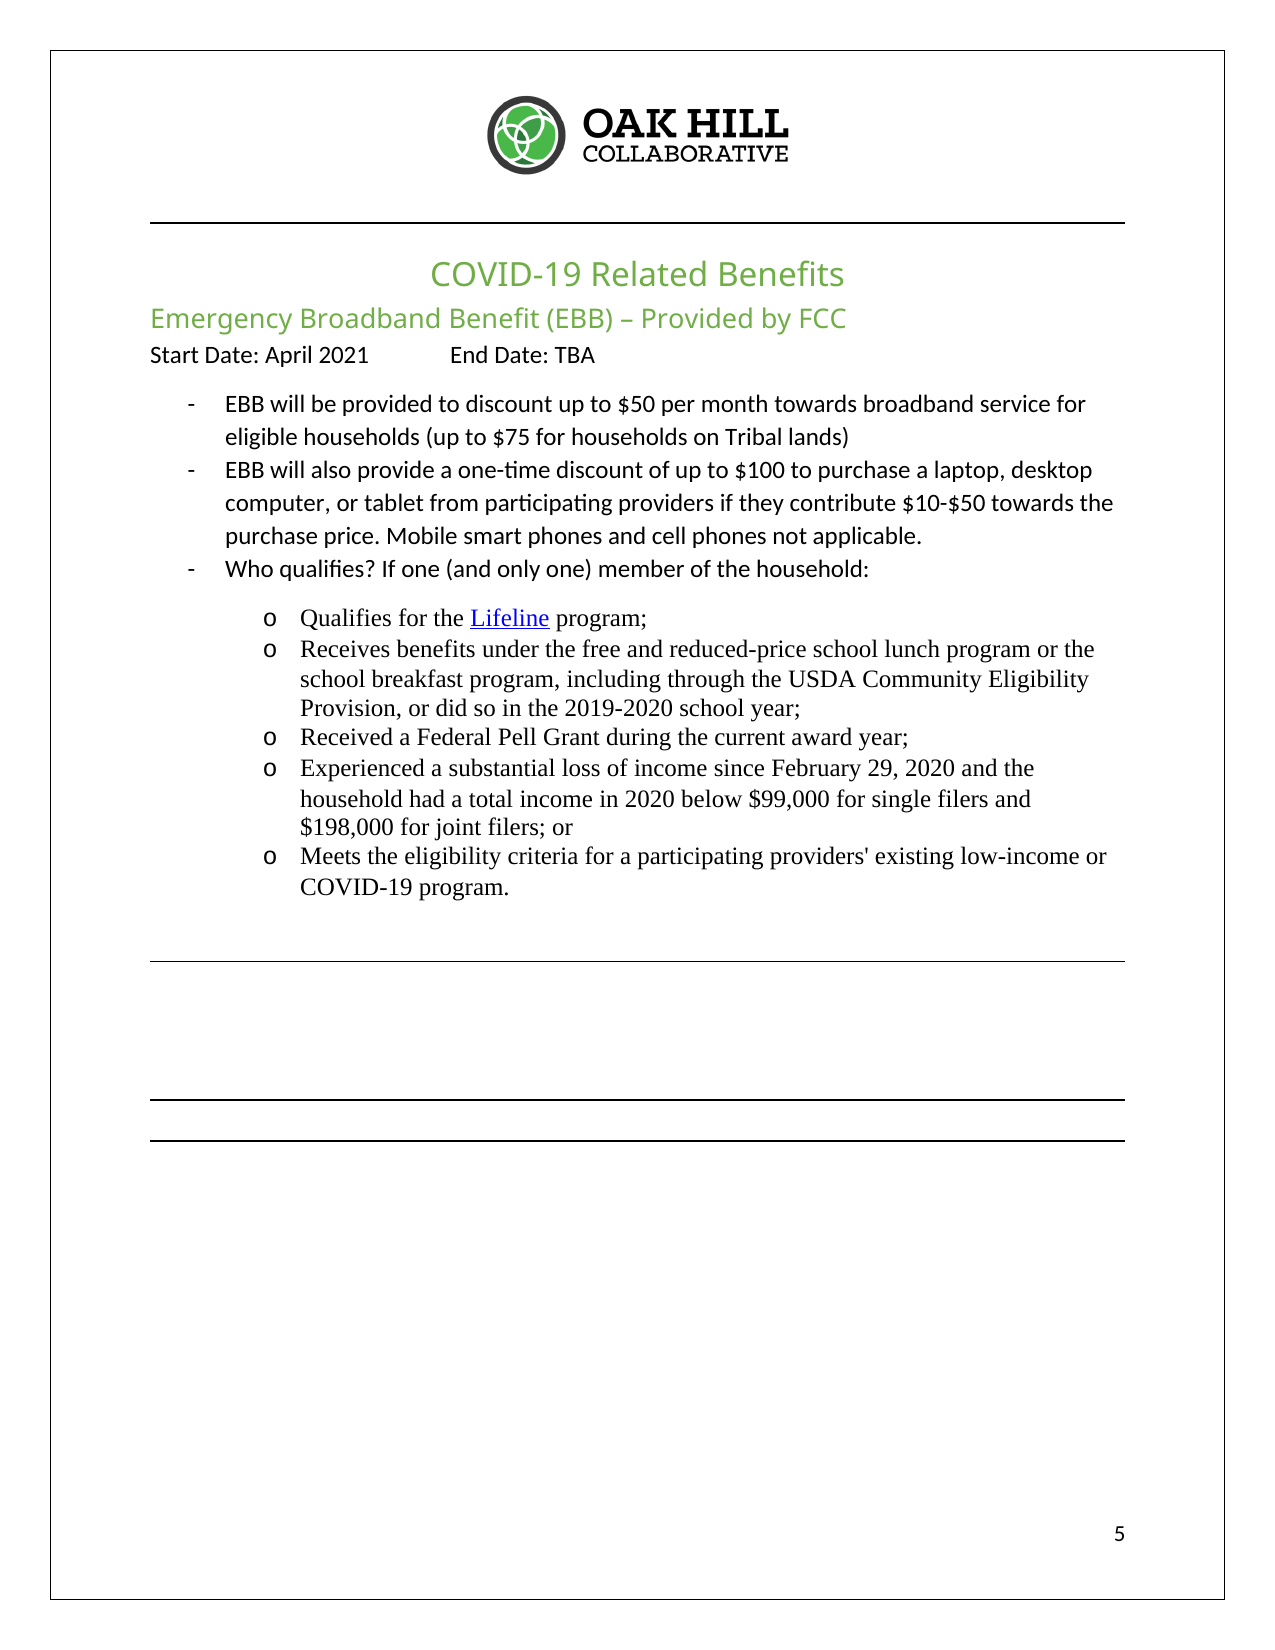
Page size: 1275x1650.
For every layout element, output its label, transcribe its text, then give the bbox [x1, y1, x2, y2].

list Experienced a substantial loss of income since February 29, 2020 and the household had a total income in 2020 below $99,000 for single filers and $198,000 for joint filers; or [262, 753, 1125, 841]
text Emergency Broadband Benefit (EBB) – Provided by FCC Start Date: April 2021 End Date: TBA [150, 300, 1125, 369]
list Received a Federal Pell Grant during the current award year; [262, 722, 1125, 753]
list EBB will be provided to discount up to $50 per month towards broadband service for eligible households (up to $75 for households on Tribal lands) [187, 389, 1125, 452]
list EBB will also provide a one-time discount of up to $100 to purchase a laptop, desktop computer, or tablet from participating providers if they contribute $10-$50 towards the purchase price. Mobile smart phones and cell phones not applicable. [187, 454, 1125, 551]
subtitle COVID-19 Related Benefits [150, 251, 1125, 296]
picture [468, 75, 807, 192]
list Qualifies for the Lifeline program; [262, 603, 1125, 634]
list Meets the eligibility criteria for a participating providers' existing low-income or COVID-19 program. [262, 841, 1125, 901]
list Receives benefits under the free and reduced-price school lunch program or the school breakfast program, including through the USDA Community Eligibility Provision, or did so in the 2019-2020 school year; [262, 634, 1125, 722]
list Who qualifies? If one (and only one) member of the household: [187, 553, 1125, 584]
